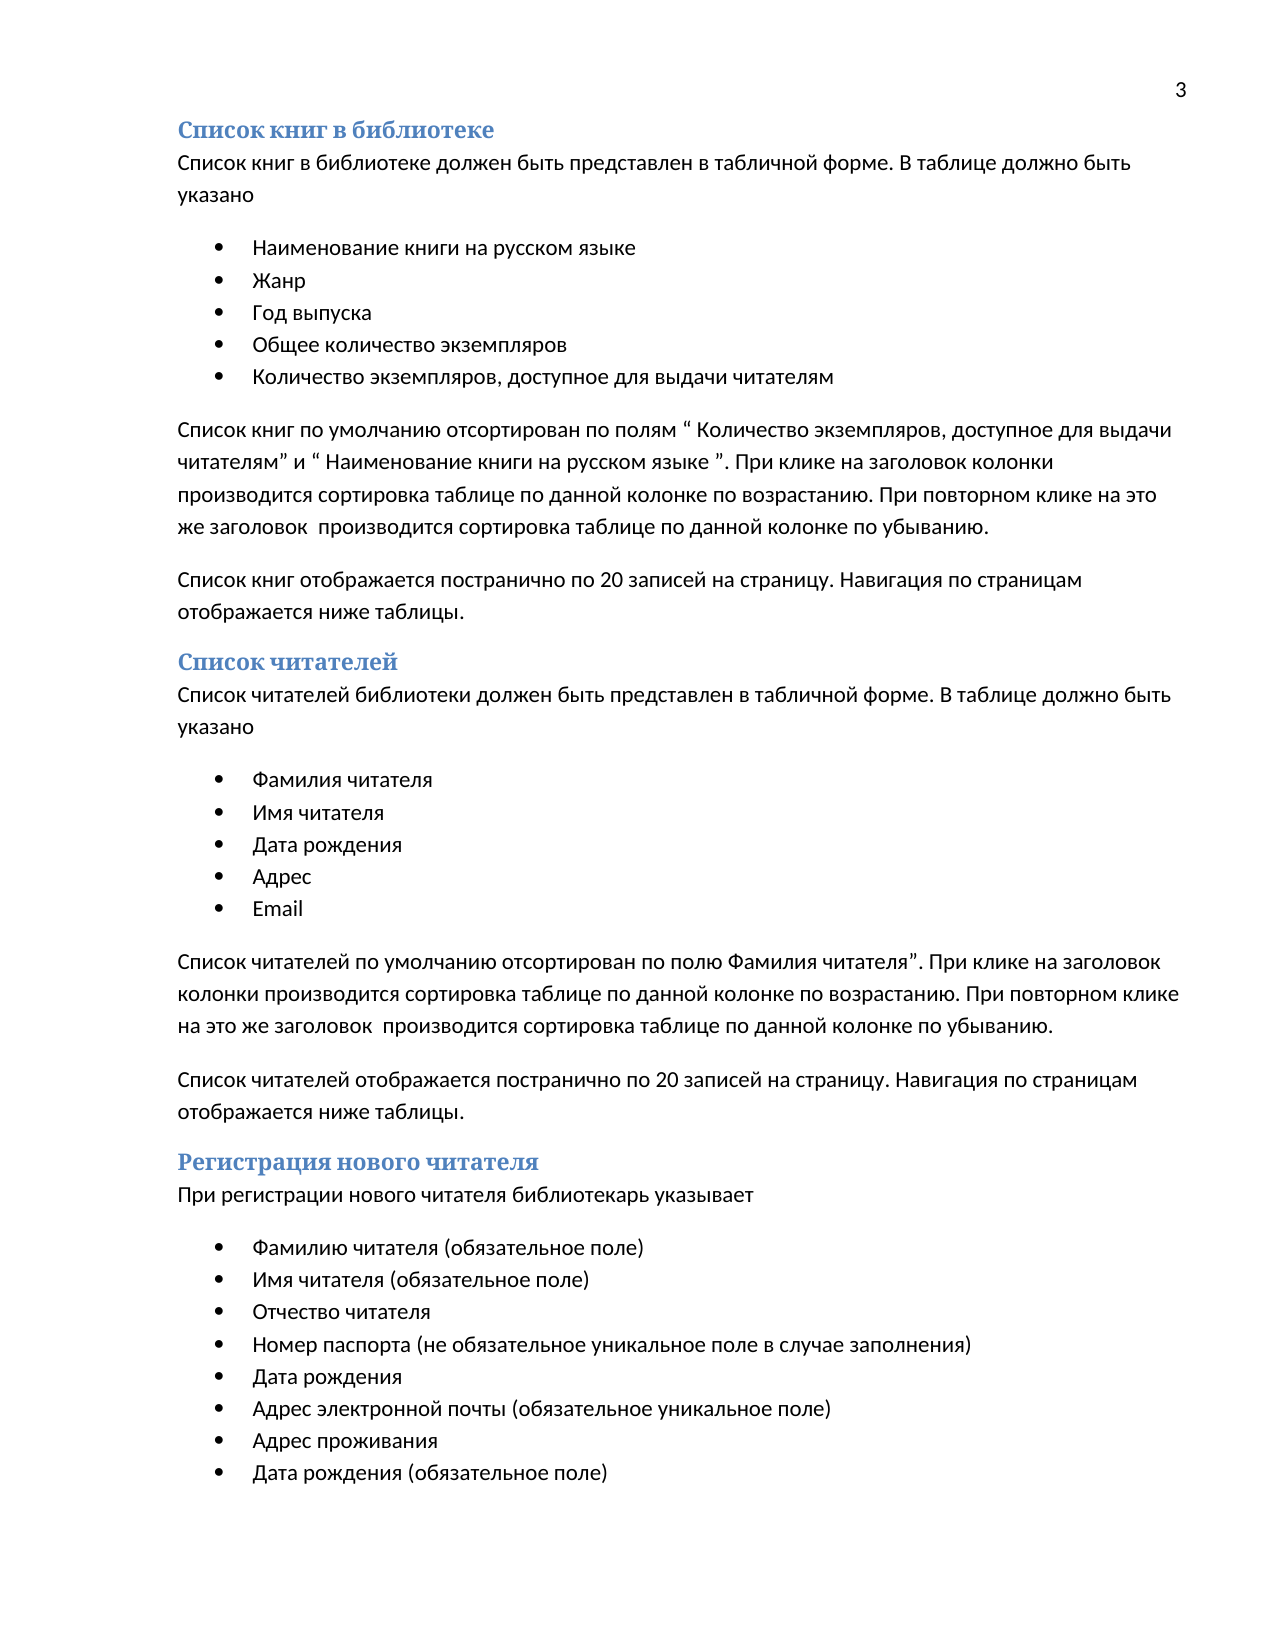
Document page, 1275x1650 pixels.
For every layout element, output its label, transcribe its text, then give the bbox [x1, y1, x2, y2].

list Адрес [215, 862, 1186, 890]
list Имя читателя [215, 798, 1186, 826]
list Дата рождения [215, 1362, 1186, 1390]
list Адрес проживания [215, 1426, 1186, 1454]
subtitle Регистрация нового читателя [177, 1150, 1186, 1176]
list Фамилию читателя (обязательное поле) [215, 1233, 1186, 1261]
list Общее количество экземпляров [215, 330, 1186, 358]
text Список читателей отображается постранично по 20 записей на страницу. Навигация по страницам отображается ниже таблицы. [177, 1065, 1186, 1125]
list Имя читателя (обязательное поле) [215, 1265, 1186, 1293]
text Список книг отображается постранично по 20 записей на страницу. Навигация по страницам отображается ниже таблицы. [177, 565, 1186, 625]
list Номер паспорта (не обязательное уникальное поле в случае заполнения) [215, 1330, 1186, 1358]
list Фамилия читателя [215, 766, 1186, 793]
text Список книг в библиотеке должен быть представлен в табличной форме. В таблице должно быть указано [177, 148, 1186, 208]
list Год выпуска [215, 298, 1186, 326]
list Дата рождения (обязательное поле) [215, 1458, 1186, 1486]
list Адрес электронной почты (обязательное уникальное поле) [215, 1394, 1186, 1422]
list Наименование книги на русском языке [215, 233, 1186, 262]
text Список читателей по умолчанию отсортирован по полю Фамилия читателя”. При клике на заголовок колонки производится сортировка таблице по данной колонке по возрастанию. При повторном клике на это же заголовок производится сортировка таблице по данной колонке по убыванию. [177, 947, 1186, 1040]
list Жанр [215, 266, 1186, 294]
list Отчество читателя [215, 1297, 1186, 1326]
list Email [215, 894, 1186, 922]
list Количество экземпляров, доступное для выдачи читателям [215, 362, 1186, 390]
text Список читателей библиотеки должен быть представлен в табличной форме. В таблице должно быть указано [177, 680, 1186, 741]
text Список книг по умолчанию отсортирован по полям “ Количество экземпляров, доступное для выдачи читателям” и “ Наименование книги на русском языке ”. При клике на заголовок колонки производится сортировка таблице по данной колонке по возрастанию. При повторном клике на это же заголовок производится сортировка таблице по данной колонке по убыванию. [177, 415, 1186, 540]
list Дата рождения [215, 830, 1186, 858]
subtitle Список книг в библиотеке [177, 118, 1186, 144]
subtitle Список читателей [177, 650, 1186, 676]
text При регистрации нового читателя библиотекарь указывает [177, 1180, 1186, 1208]
